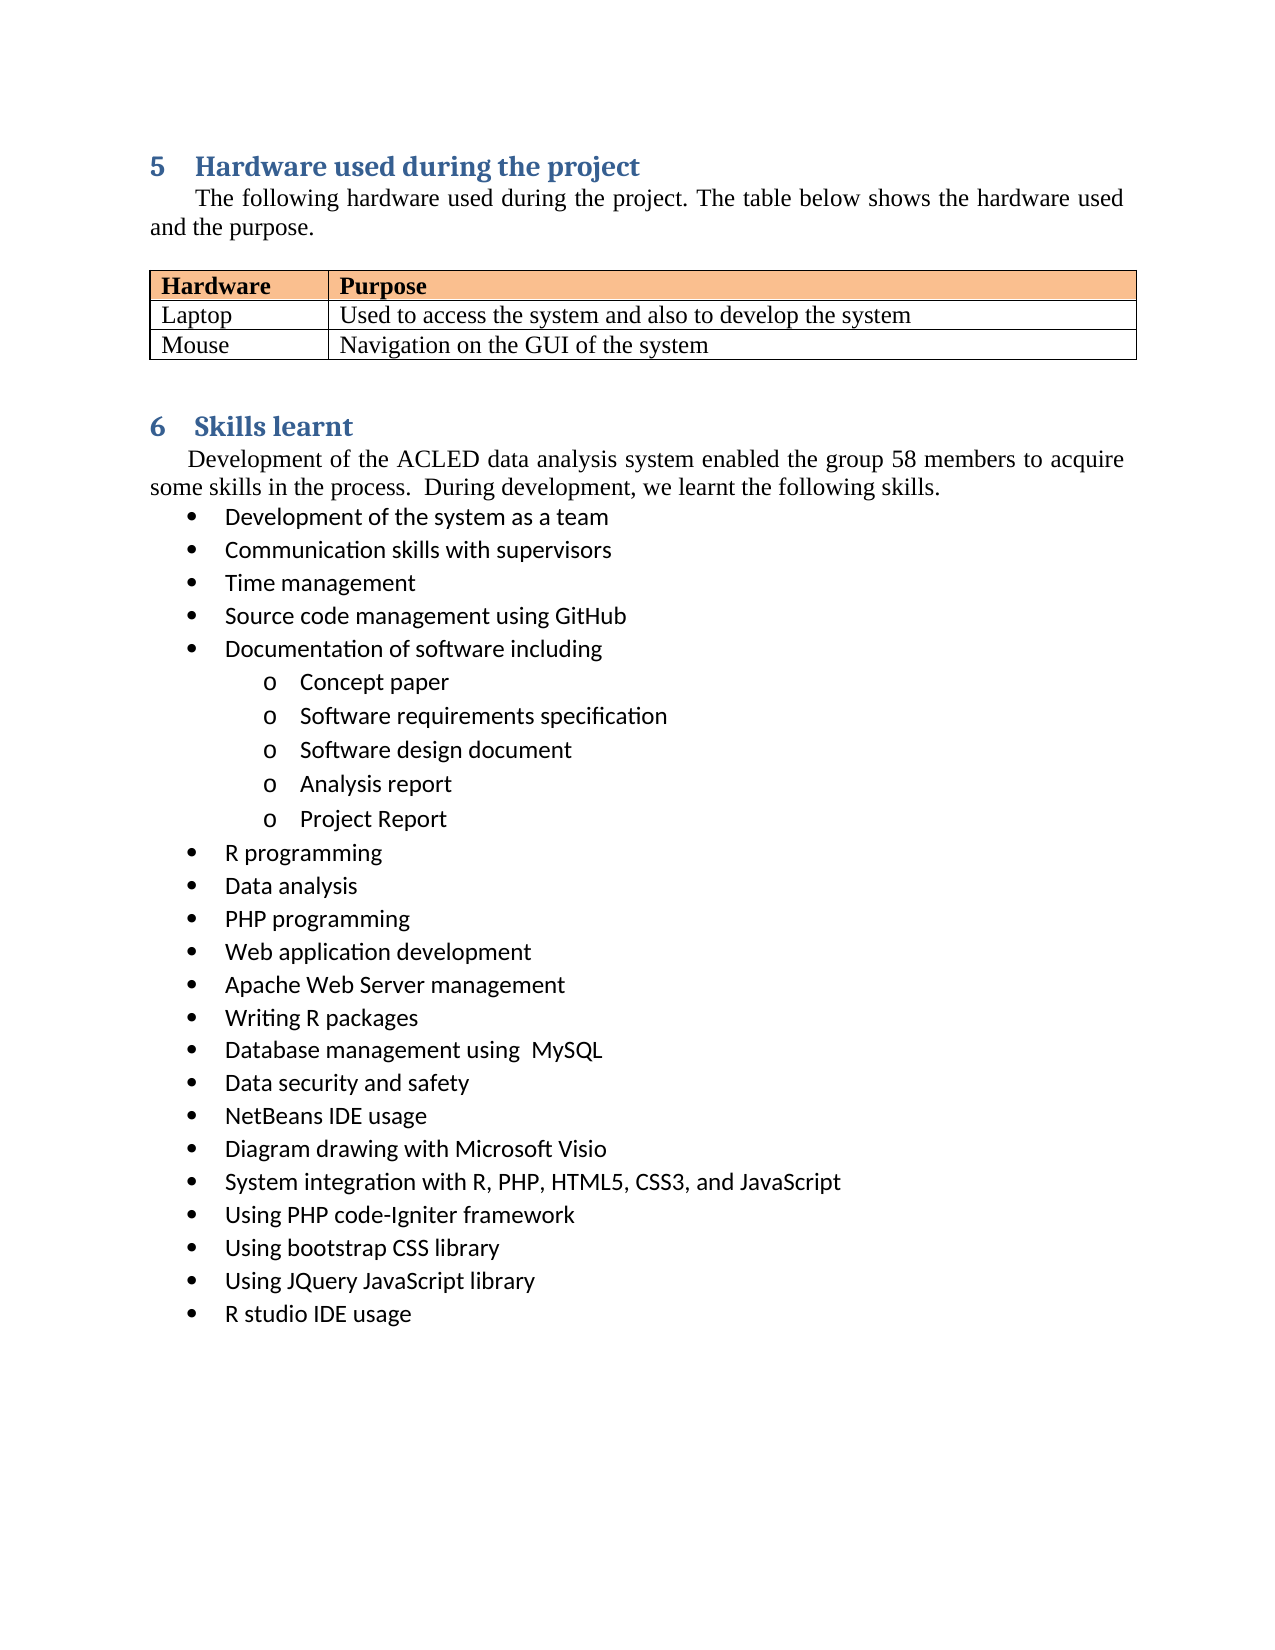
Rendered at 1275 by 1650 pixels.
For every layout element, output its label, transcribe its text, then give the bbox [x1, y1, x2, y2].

table_cell Mouse [151, 330, 328, 359]
list Using bootstrap CSS library [187, 1232, 1125, 1263]
list R programming [187, 837, 1125, 868]
table_header Hardware [151, 271, 328, 299]
subtitle Hardware used during the project [150, 150, 1125, 183]
list Diagram drawing with Microsoft Visio [187, 1133, 1125, 1164]
list Using PHP code-Igniter framework [187, 1199, 1125, 1230]
list Data analysis [187, 870, 1125, 901]
list Web application development [187, 936, 1125, 966]
list PHP programming [187, 903, 1125, 933]
list Data security and safety [187, 1068, 1125, 1098]
subtitle Skills learnt [150, 410, 1125, 444]
list Time management [187, 567, 1125, 598]
list Development of the system as a team [187, 501, 1125, 532]
list Using JQuery JavaScript library [187, 1265, 1125, 1296]
text Development of the ACLED data analysis system enabled the group 58 members to acquire some skills in the process. During development, we learnt the following skills. [150, 444, 1125, 501]
list Software design document [262, 734, 1125, 766]
text The following hardware used during the project. The table below shows the hardware used and the purpose. [150, 183, 1125, 241]
list System integration with R, PHP, HTML5, CSS3, and JavaScript [187, 1166, 1125, 1197]
list Database management using MySQL [187, 1035, 1125, 1065]
list Apache Web Server management [187, 969, 1125, 999]
table_cell Navigation on the GUI of the system [329, 330, 1136, 359]
list Project Report [262, 803, 1125, 835]
table_cell Used to access the system and also to develop the system [329, 301, 1136, 329]
table_cell Laptop [151, 301, 328, 329]
list R studio IDE usage [187, 1298, 1125, 1328]
list Writing R packages [187, 1002, 1125, 1032]
list Communication skills with supervisors [187, 534, 1125, 565]
list Source code management using GitHub [187, 600, 1125, 631]
list Software requirements specification [262, 700, 1125, 732]
list Concept paper [262, 666, 1125, 698]
list NetBeans IDE usage [187, 1101, 1125, 1131]
table_header Purpose [329, 271, 1136, 299]
list Documentation of software including [187, 633, 1125, 663]
list Analysis report [262, 769, 1125, 800]
